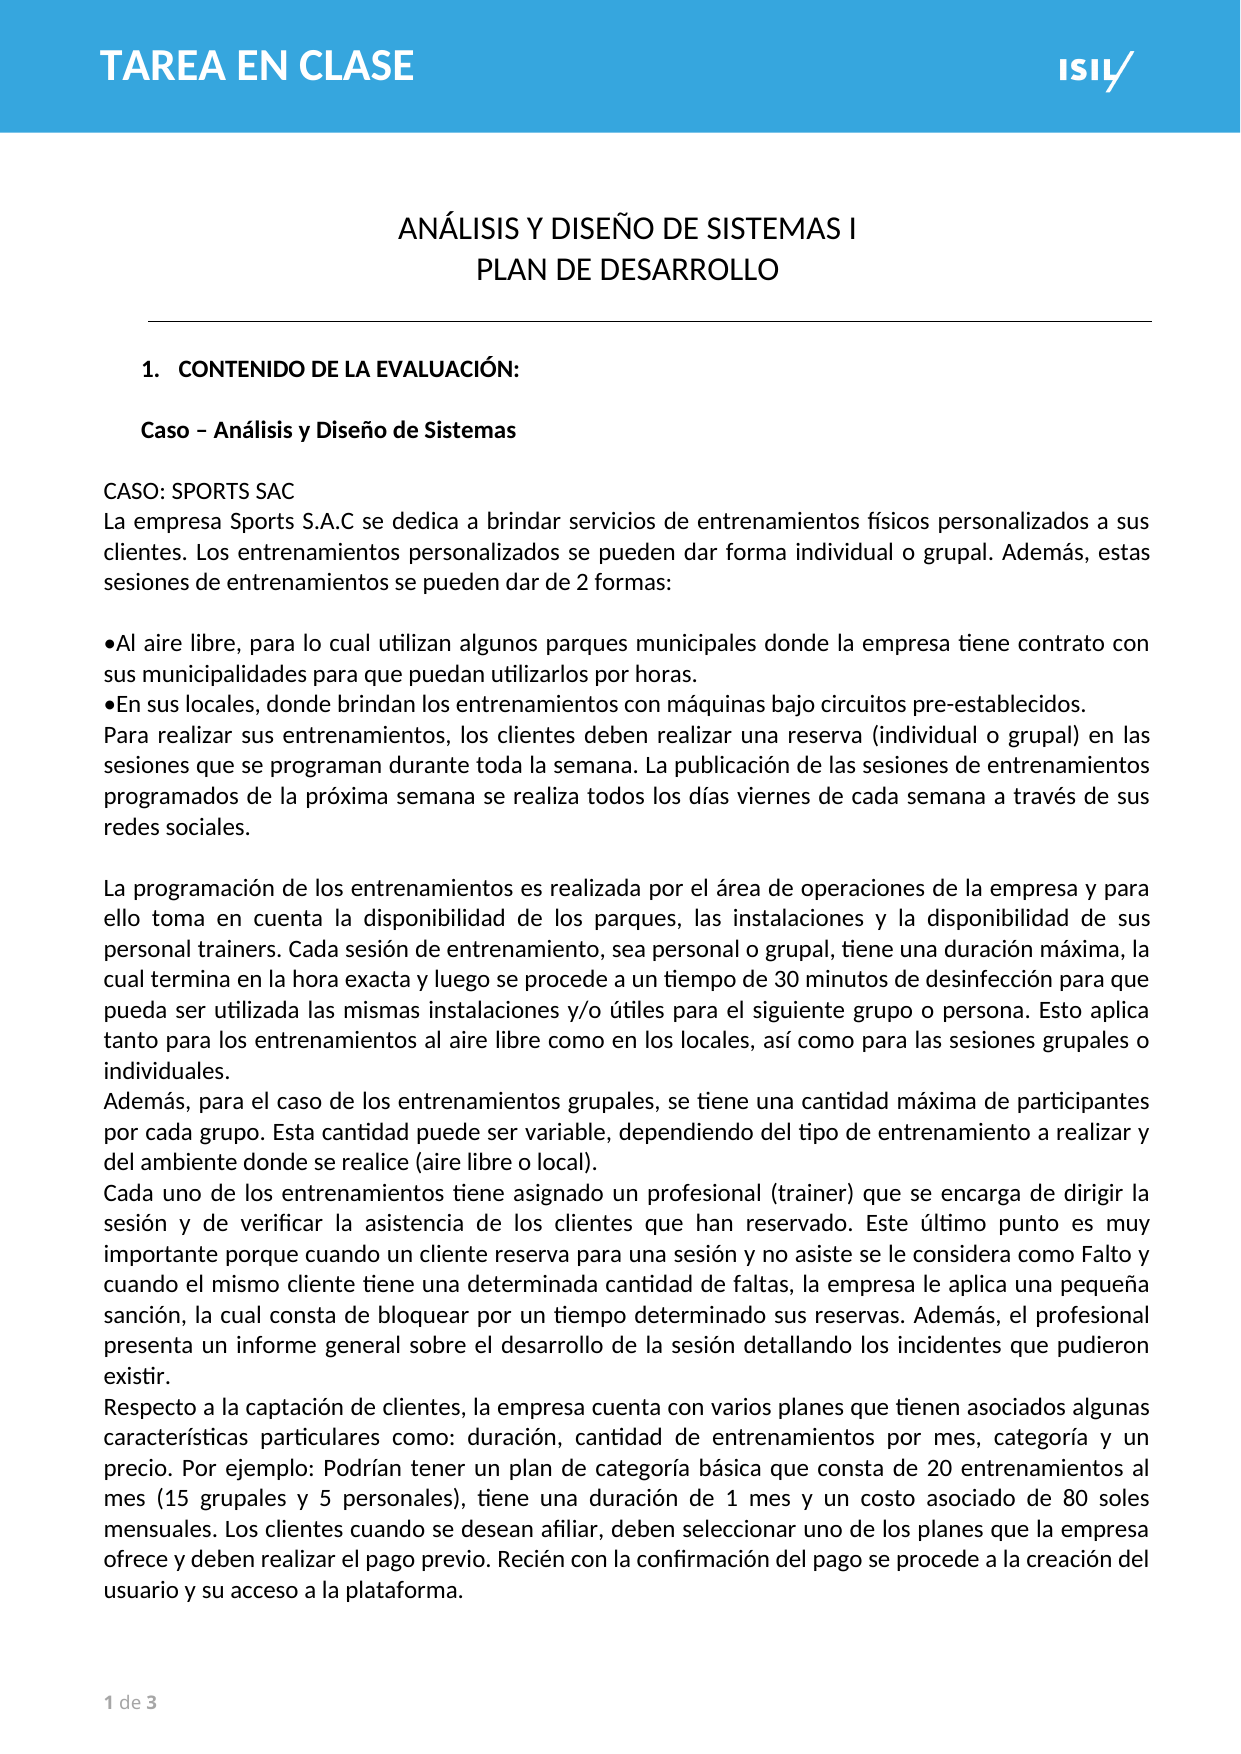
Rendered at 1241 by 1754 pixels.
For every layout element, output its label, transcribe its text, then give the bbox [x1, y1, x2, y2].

list CONTENIDO DE LA EVALUACIÓN: [141, 353, 1152, 383]
text •Al aire libre, para lo cual utilizan algunos parques municipales donde la empresa tiene contrato con sus municipalidades para que puedan utilizarlos por horas. [103, 628, 1152, 689]
text Respecto a la captación de clientes, la empresa cuenta con varios planes que tienen asociados algunas características particulares como: duración, cantidad de entrenamientos por mes, categoría y un precio. Por ejemplo: Podrían tener un plan de categoría básica que consta de 20 entrenamientos al mes (15 grupales y 5 personales), tiene una duración de 1 mes y un costo asociado de 80 soles mensuales. Los clientes cuando se desean afiliar, deben seleccionar uno de los planes que la empresa ofrece y deben realizar el pago previo. Recién con la confirmación del pago se procede a la creación del usuario y su acceso a la plataforma. [103, 1391, 1152, 1604]
text Caso – Análisis y Diseño de Sistemas [141, 414, 1152, 444]
text Para realizar sus entrenamientos, los clientes deben realizar una reserva (individual o grupal) en las sesiones que se programan durante toda la semana. La publicación de las sesiones de entrenamientos programados de la próxima semana se realiza todos los días viernes de cada semana a través de sus redes sociales. [103, 719, 1152, 841]
text Además, para el caso de los entrenamientos grupales, se tiene una cantidad máxima de participantes por cada grupo. Esta cantidad puede ser variable, dependiendo del tipo de entrenamiento a realizar y del ambiente donde se realice (aire libre o local). [103, 1085, 1152, 1177]
text Cada uno de los entrenamientos tiene asignado un profesional (trainer) que se encarga de dirigir la sesión y de verificar la asistencia de los clientes que han reservado. Este último punto es muy importante porque cuando un cliente reserva para una sesión y no asiste se le considera como Falto y cuando el mismo cliente tiene una determinada cantidad de faltas, la empresa le aplica una pequeña sanción, la cual consta de bloquear por un tiempo determinado sus reservas. Además, el profesional presenta un informe general sobre el desarrollo de la sesión detallando los incidentes que pudieron existir. [103, 1177, 1152, 1391]
picture [1059, 50, 1135, 93]
text CASO: SPORTS SAC [103, 475, 1152, 506]
text •En sus locales, donde brindan los entrenamientos con máquinas bajo circuitos pre-establecidos. [103, 689, 1152, 719]
text ANÁLISIS Y DISEÑO DE SISTEMAS I [103, 207, 1152, 247]
text La empresa Sports S.A.C se dedica a brindar servicios de entrenamientos físicos personalizados a sus clientes. Los entrenamientos personalizados se pueden dar forma individual o grupal. Además, estas sesiones de entrenamientos se pueden dar de 2 formas: [103, 506, 1152, 597]
text PLAN DE DESARROLLO [103, 247, 1152, 288]
text La programación de los entrenamientos es realizada por el área de operaciones de la empresa y para ello toma en cuenta la disponibilidad de los parques, las instalaciones y la disponibilidad de sus personal trainers. Cada sesión de entrenamiento, sea personal o grupal, tiene una duración máxima, la cual termina en la hora exacta y luego se procede a un tiempo de 30 minutos de desinfección para que pueda ser utilizada las mismas instalaciones y/o útiles para el siguiente grupo o persona. Esto aplica tanto para los entrenamientos al aire libre como en los locales, así como para las sesiones grupales o individuales. [103, 872, 1152, 1085]
